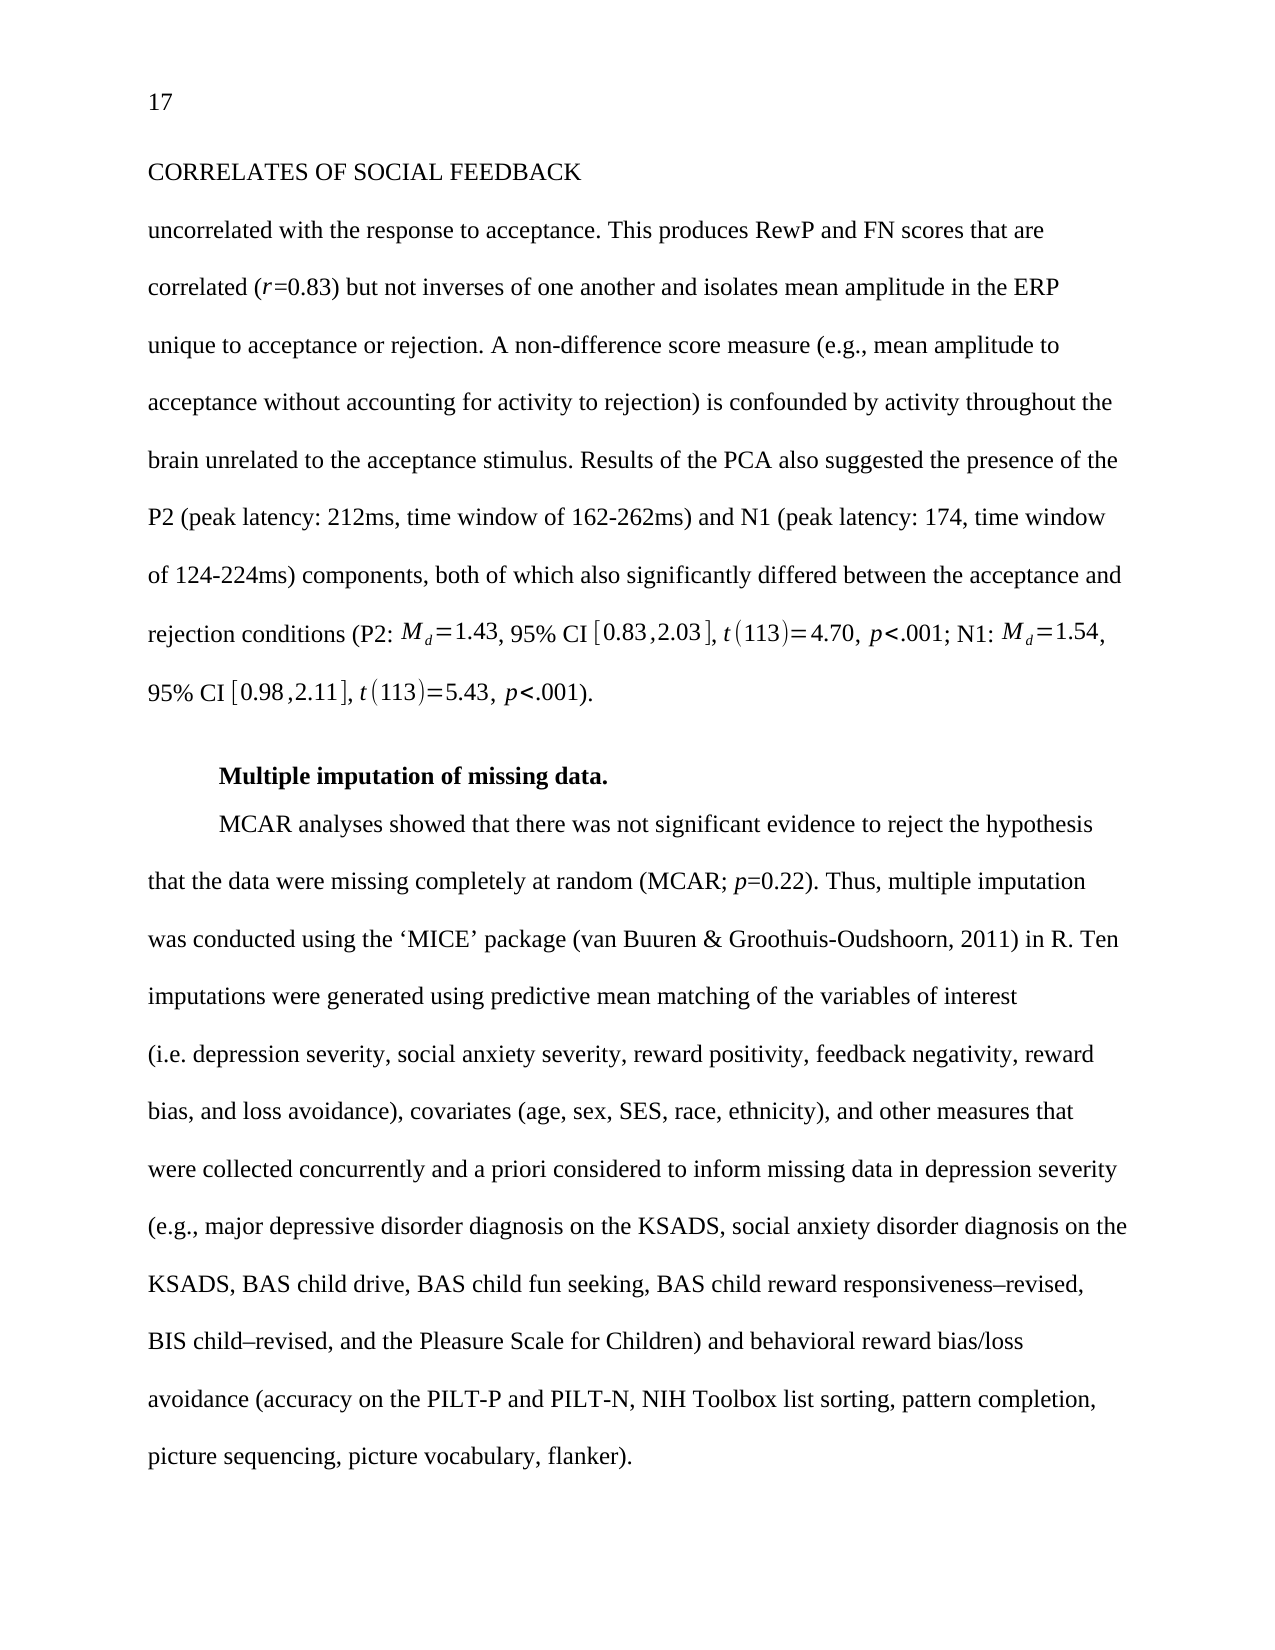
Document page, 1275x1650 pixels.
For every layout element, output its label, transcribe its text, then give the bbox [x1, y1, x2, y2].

subtitle Multiple imputation of missing data. [148, 761, 1127, 790]
text MCAR analyses showed that there was not significant evidence to reject the hypothesis that the data were missing completely at random (MCAR; p=0.22). Thus, multiple imputation was conducted using the ‘MICE’ package (van Buuren & Groothuis-Oudshoorn, 2011) in R. Ten imputations were generated using predictive mean matching of the variables of interest (i.e. depression severity, social anxiety severity, reward positivity, feedback negativity, reward bias, and loss avoidance), covariates (age, sex, SES, race, ethnicity), and other measures that were collected concurrently and a priori considered to inform missing data in depression severity (e.g., major depressive disorder diagnosis on the KSADS, social anxiety disorder diagnosis on the KSADS, BAS child drive, BAS child fun seeking, BAS child reward responsiveness–revised, BIS child–revised, and the Pleasure Scale for Children) and behavioral reward bias/loss avoidance (accuracy on the PILT-P and PILT-N, NIH Toolbox list sorting, pattern completion, picture sequencing, picture vocabulary, flanker). [148, 809, 1127, 1470]
